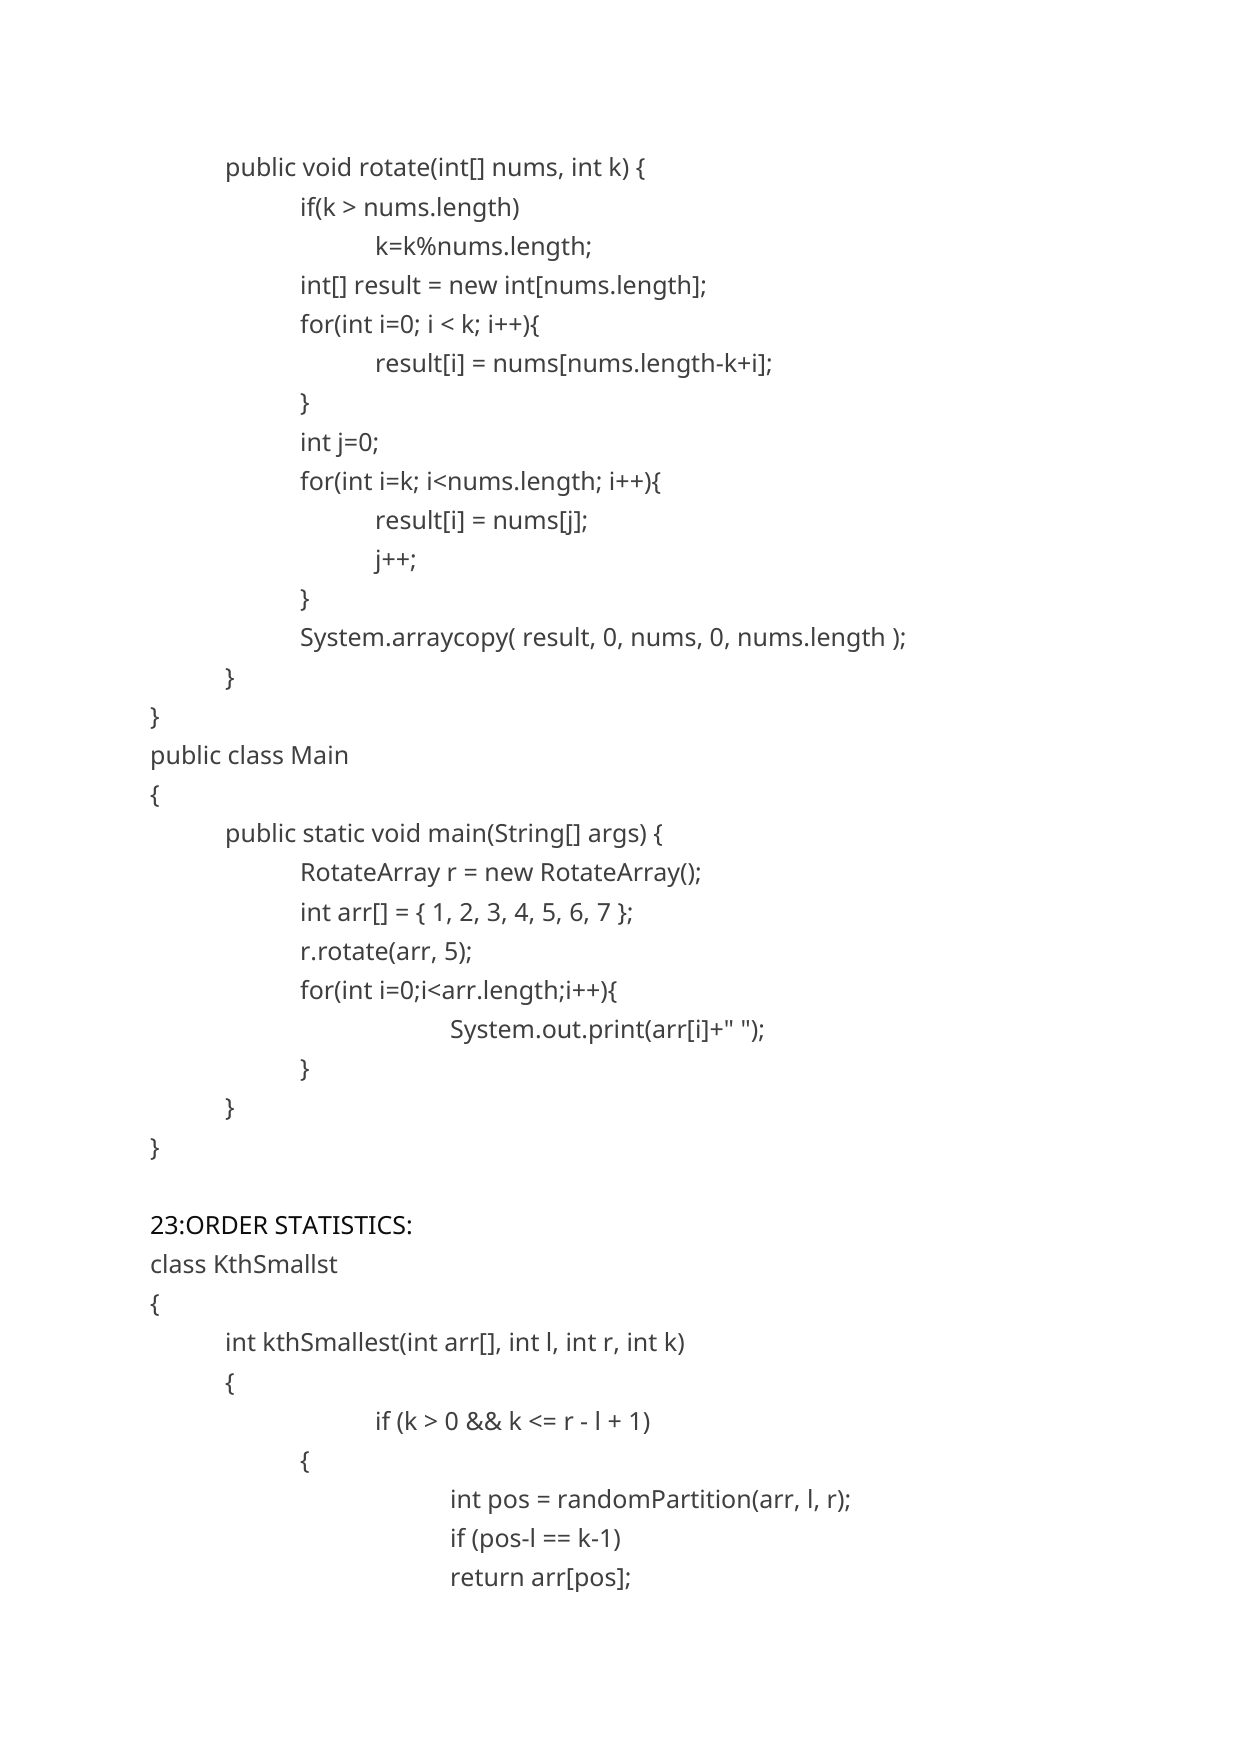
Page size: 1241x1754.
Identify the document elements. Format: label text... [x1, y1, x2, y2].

text } [150, 1090, 1090, 1124]
text { [150, 1286, 1090, 1320]
text System.arraycopy( result, 0, nums, 0, nums.length ); [150, 620, 1090, 654]
text for(int i=k; i<nums.length; i++){ [150, 463, 1090, 497]
text result[i] = nums[j]; [150, 502, 1090, 537]
text return arr[pos]; [150, 1560, 1090, 1594]
text for(int i=0;i<arr.length;i++){ [150, 972, 1090, 1007]
text r.rotate(arr, 5); [150, 933, 1090, 967]
text { [150, 777, 1090, 811]
text public class Main [150, 737, 1090, 772]
text int[] result = new int[nums.length]; [150, 267, 1090, 302]
text class KthSmallst [150, 1247, 1090, 1281]
text result[i] = nums[nums.length-k+i]; [150, 346, 1090, 380]
text int arr[] = { 1, 2, 3, 4, 5, 6, 7 }; [150, 894, 1090, 928]
text 23:ORDER STATISTICS: [150, 1207, 1090, 1242]
text for(int i=0; i < k; i++){ [150, 307, 1090, 341]
text } [150, 659, 1090, 693]
text System.out.print(arr[i]+" "); [150, 1012, 1090, 1046]
text { [150, 1364, 1090, 1398]
text } [150, 698, 1090, 732]
text RotateArray r = new RotateArray(); [150, 855, 1090, 889]
text if (pos-l == k-1) [150, 1521, 1090, 1555]
text k=k%nums.length; [150, 228, 1090, 262]
text { [150, 1442, 1090, 1477]
text int j=0; [150, 424, 1090, 458]
text int pos = randomPartition(arr, l, r); [150, 1482, 1090, 1516]
text } [150, 1051, 1090, 1085]
text j++; [300, 542, 1090, 576]
text public static void main(String[] args) { [150, 816, 1090, 850]
text } [150, 1129, 1090, 1163]
text } [150, 385, 1090, 419]
text } [150, 581, 1090, 615]
text if (k > 0 && k <= r - l + 1) [150, 1403, 1090, 1437]
text public void rotate(int[] nums, int k) { [150, 150, 1090, 184]
text int kthSmallest(int arr[], int l, int r, int k) [150, 1325, 1090, 1359]
text if(k > nums.length) [150, 189, 1090, 223]
